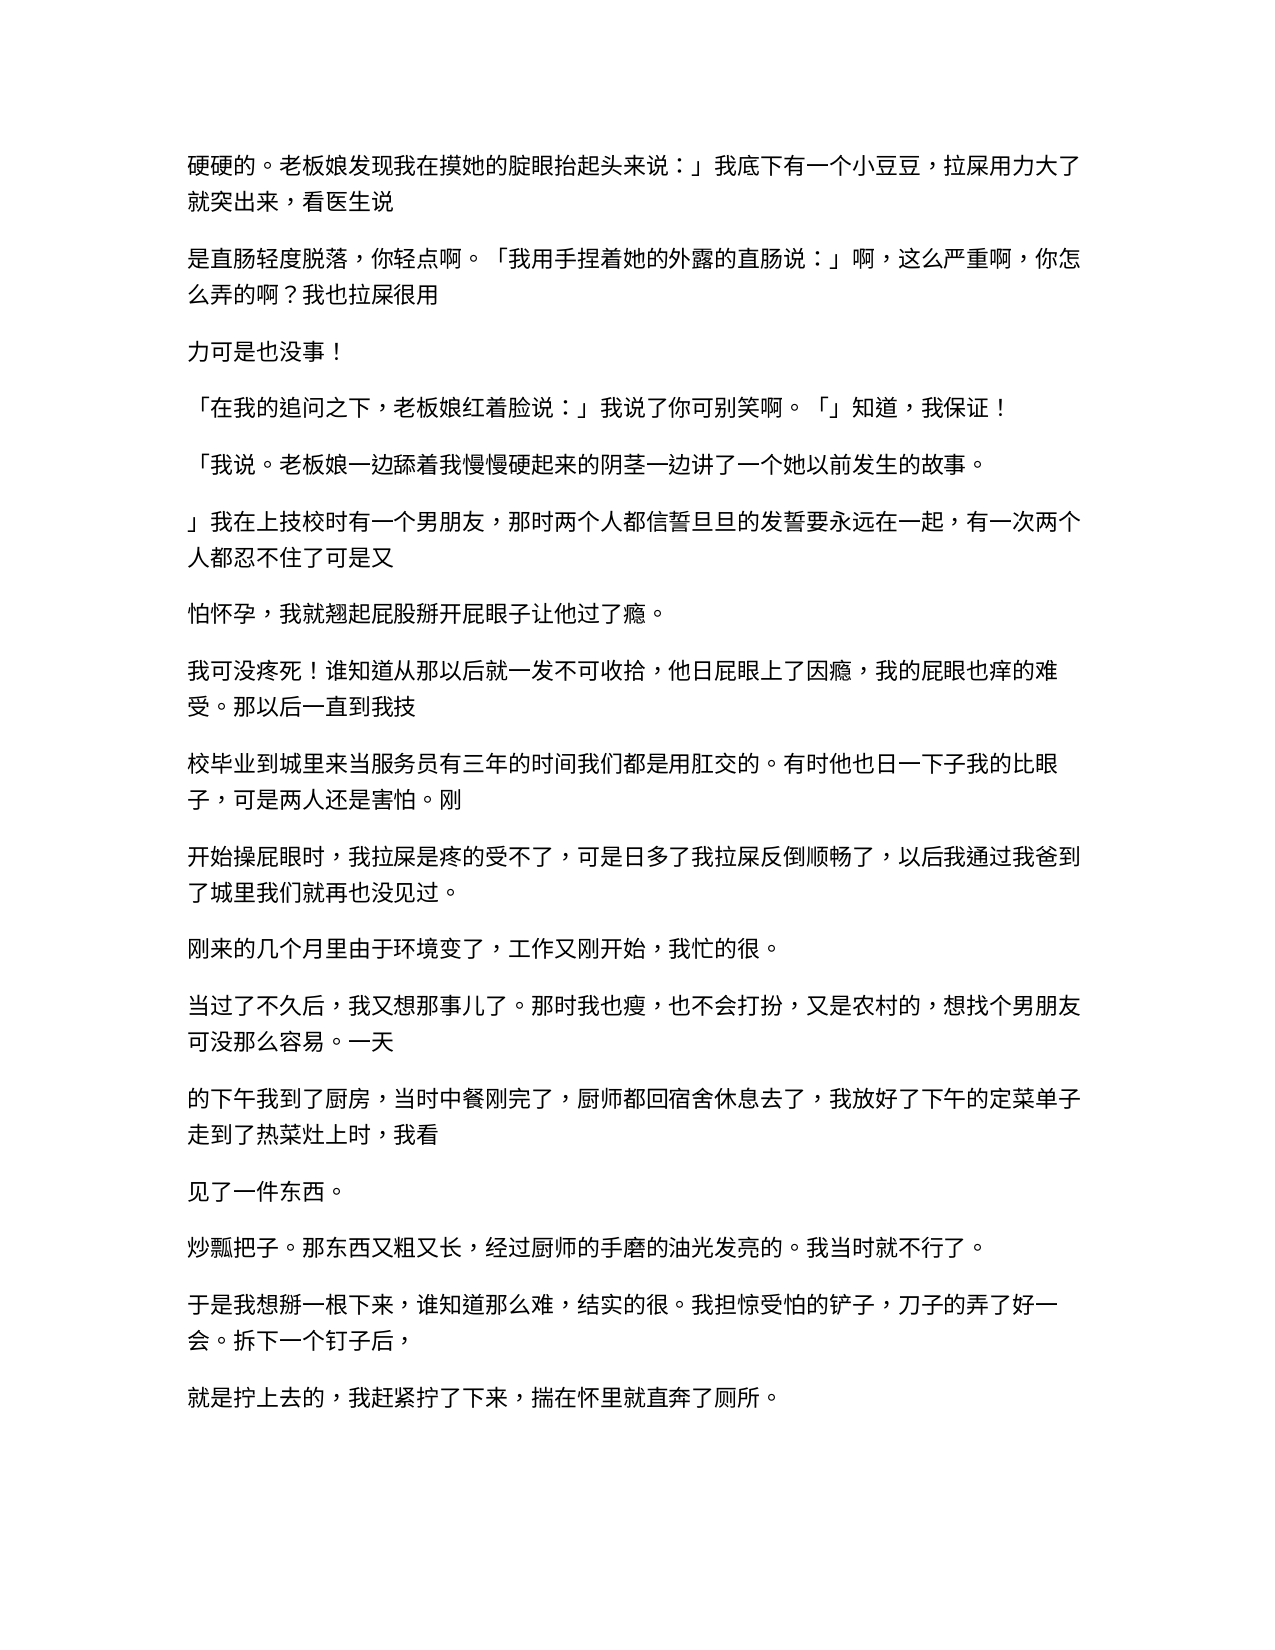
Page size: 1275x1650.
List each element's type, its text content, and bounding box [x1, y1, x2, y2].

text 校毕业到城里来当服务员有三年的时间我们都是用肛交的。有时他也日一下子我的比眼子，可是两人还是害怕。刚 [187, 748, 1087, 815]
text 「在我的追问之下，老板娘红着脸说：」我说了你可别笑啊。「」知道，我保证！ [187, 392, 1087, 423]
text 见了一件东西。 [187, 1176, 1087, 1207]
text 刚来的几个月里由于环境变了，工作又刚开始，我忙的很。 [187, 933, 1087, 964]
text 我可没疼死！谁知道从那以后就一发不可收拾，他日屁眼上了因瘾，我的屁眼也痒的难受。那以后一直到我技 [187, 655, 1087, 722]
text 的下午我到了厨房，当时中餐刚完了，厨师都回宿舍休息去了，我放好了下午的定菜单子走到了热菜灶上时，我看 [187, 1083, 1087, 1150]
text 开始操屁眼时，我拉屎是疼的受不了，可是日多了我拉屎反倒顺畅了，以后我通过我爸到了城里我们就再也没见过。 [187, 841, 1087, 908]
text 力可是也没事！ [187, 335, 1087, 367]
text 」我在上技校时有一个男朋友，那时两个人都信誓旦旦的发誓要永远在一起，有一次两个人都忍不住了可是又 [187, 506, 1087, 573]
text 是直肠轻度脱落，你轻点啊。「我用手捏着她的外露的直肠说：」啊，这么严重啊，你怎么弄的啊？我也拉屎很用 [187, 243, 1087, 310]
text 当过了不久后，我又想那事儿了。那时我也瘦，也不会打扮，又是农村的，想找个男朋友可没那么容易。一天 [187, 990, 1087, 1057]
text 硬硬的。老板娘发现我在摸她的腚眼抬起头来说：」我底下有一个小豆豆，拉屎用力大了就突出来，看医生说 [187, 150, 1087, 217]
text 「我说。老板娘一边舔着我慢慢硬起来的阴茎一边讲了一个她以前发生的故事。 [187, 449, 1087, 480]
text 就是拧上去的，我赶紧拧了下来，揣在怀里就直奔了厕所。 [187, 1382, 1087, 1413]
text 怕怀孕，我就翘起屁股掰开屁眼子让他过了瘾。 [187, 598, 1087, 630]
text 于是我想掰一根下来，谁知道那么难，结实的很。我担惊受怕的铲子，刀子的弄了好一会。拆下一个钉子后， [187, 1289, 1087, 1356]
text 炒瓢把子。那东西又粗又长，经过厨师的手磨的油光发亮的。我当时就不行了。 [187, 1232, 1087, 1263]
